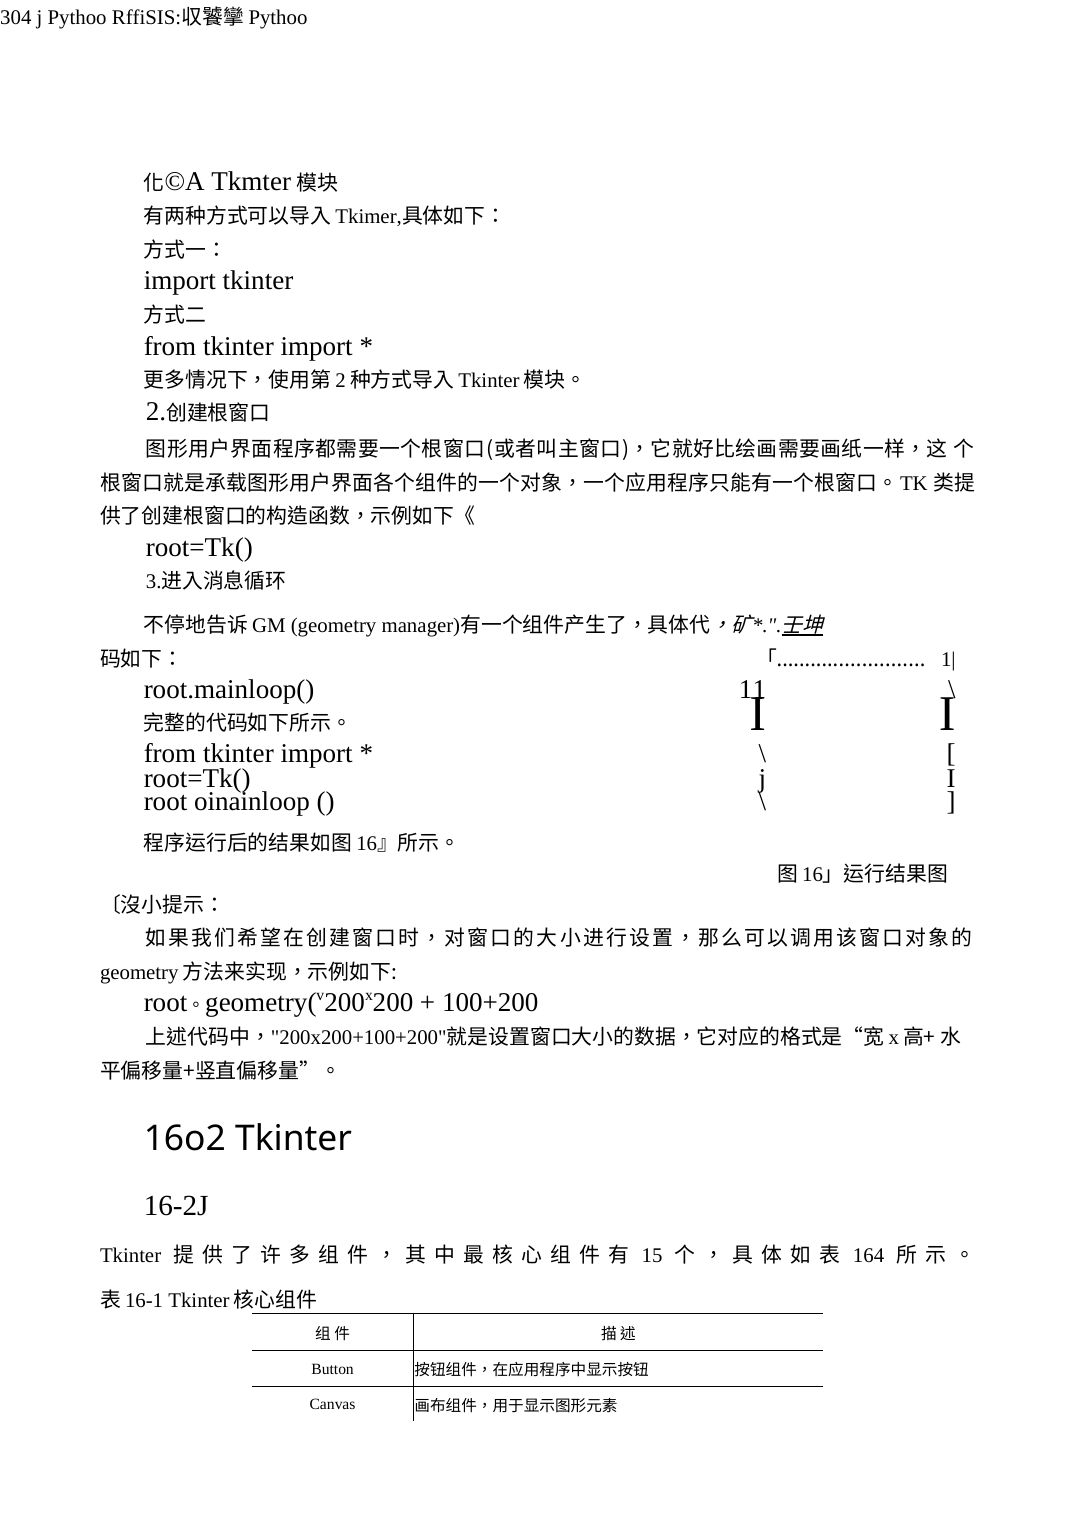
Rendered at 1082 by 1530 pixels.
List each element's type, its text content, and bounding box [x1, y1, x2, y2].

text 完整的代码如下所示。 I I [100, 704, 975, 738]
text 图形用户界面程序都需要一个根窗口(或者叫主窗口)，它就好比绘画需要画纸一样，这 个根窗口就是承载图形用户界面各个组件的一个对象，一个应用程序只能有一个根窗口。TK 类提供了创建根窗口的构造函数，示例如下《 [100, 429, 975, 531]
text from tkinter import * \ [ [100, 738, 975, 769]
text root.mainloop() 11 \ [100, 673, 975, 704]
text 不停地告诉GM (geometry manager)有一个组件产生了，具体代，矿*.".壬坤 [100, 606, 975, 639]
text root oinainloop () \ ] [100, 792, 322, 815]
text 上述代码中，"200x200+100+200"就是设置窗口大小的数据，它对应的格式是“宽x高+ 水平偏移量+竖直偏移量”。 [100, 1017, 975, 1086]
text root oinainloop () \ ] [328, 792, 975, 815]
text 码如下： 「 1| [100, 639, 975, 673]
table_header 组 件 [252, 1314, 413, 1350]
table_cell 按钮组件，在应用程序中显示按钮 [414, 1351, 823, 1386]
table_cell Button [252, 1351, 413, 1386]
text 图16」运行结果图 〔沒小提示： [100, 856, 975, 919]
text root。geometry(v200x200 + 100+200 [100, 986, 975, 1017]
table_cell 画布组件，用于显示图形元素 [414, 1387, 823, 1421]
text 方式一： [100, 231, 975, 264]
table_header 描 述 [414, 1314, 823, 1350]
text root=Tk() j I [244, 769, 975, 792]
text 更多情况下，使用第2种方式导入Tkinter模块。 [100, 361, 975, 395]
subtitle 16o2 Tkinter [100, 1113, 975, 1161]
text 化©A Tkmter模块 [100, 165, 975, 197]
text 方式二 [100, 296, 975, 329]
text 2.创建根窗口 [100, 395, 975, 426]
text 有两种方式可以导入Tkimer,具体如下： [100, 197, 975, 231]
table_cell Canvas [252, 1387, 413, 1421]
text 程序运行后的结果如图16』所示。 [100, 826, 975, 856]
text from tkinter import * [100, 329, 975, 361]
text root=Tk() [100, 531, 975, 562]
text 如果我们希望在创建窗口时，对窗口的大小进行设置，那么可以调用该窗口对象的 geometry方法来实现，示例如下: [100, 919, 975, 986]
text import tkinter [100, 264, 975, 296]
text root=Tk() j I [100, 769, 238, 792]
text 3.进入消息循环 [100, 562, 975, 595]
text 表16-1 Tkinter核心组件 [100, 1283, 975, 1313]
subtitle 16-2J [100, 1188, 975, 1222]
text Tkinter提供了许多组件，其中最核心组件有15个，具体如表164所示。 [100, 1238, 975, 1268]
